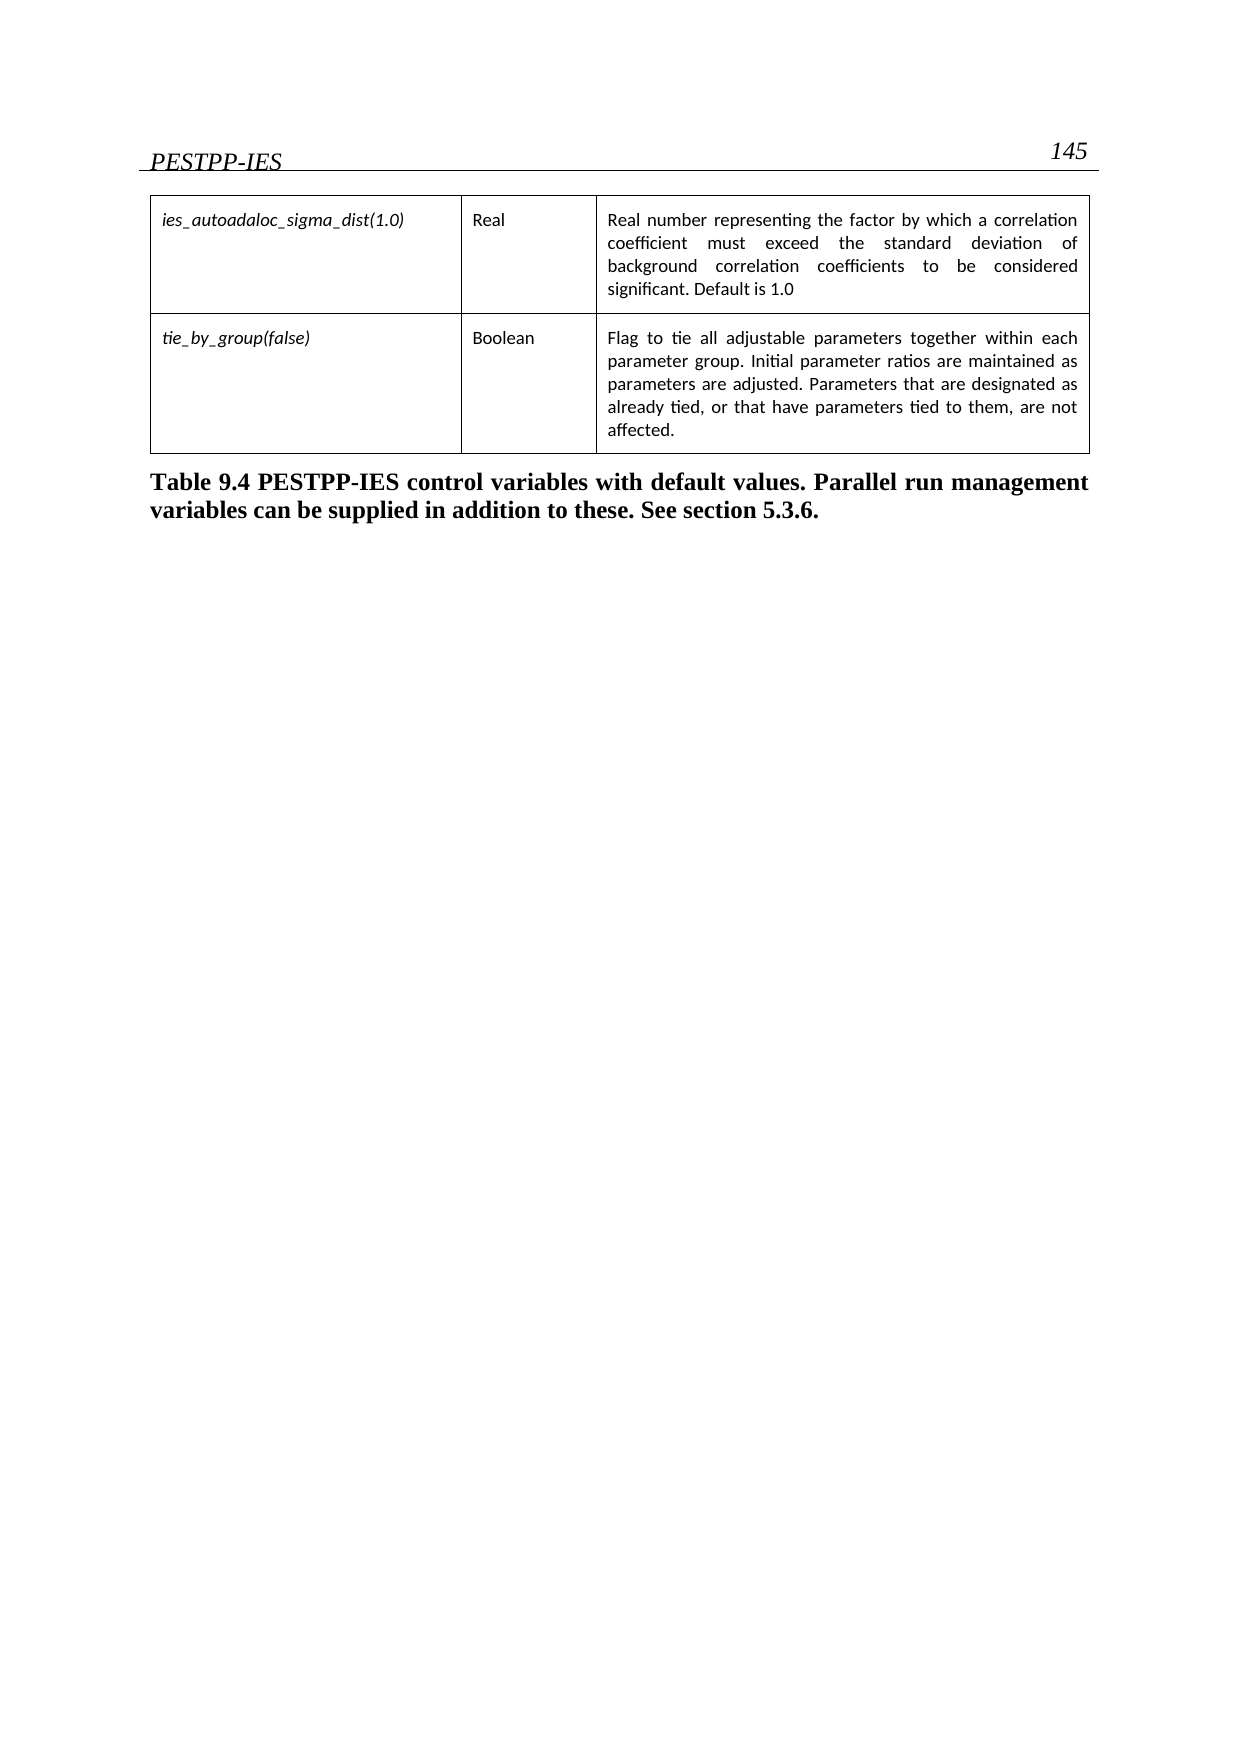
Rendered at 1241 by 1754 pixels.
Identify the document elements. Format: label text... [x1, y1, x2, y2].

table_cell ies_autoadaloc_sigma_dist(1.0) [151, 196, 461, 313]
table_cell Real [462, 196, 596, 313]
table_cell tie_by_group(false) [151, 314, 461, 453]
table_cell Real number representing the factor by which a correlation coefficient must exceed the standard deviation of background correlation coefficients to be considered significant. Default is 1.0 [597, 196, 1089, 313]
table_cell Flag to tie all adjustable parameters together within each parameter group. Initial parameter ratios are maintained as parameters are adjusted. Parameters that are designated as already tied, or that have parameters tied to them, are not affected. [597, 314, 1089, 453]
text Table 9.4 PESTPP-IES control variables with default values. Parallel run management variables can be supplied in addition to these. See section 5.3.6. [150, 467, 1090, 524]
table_cell Boolean [462, 314, 596, 453]
